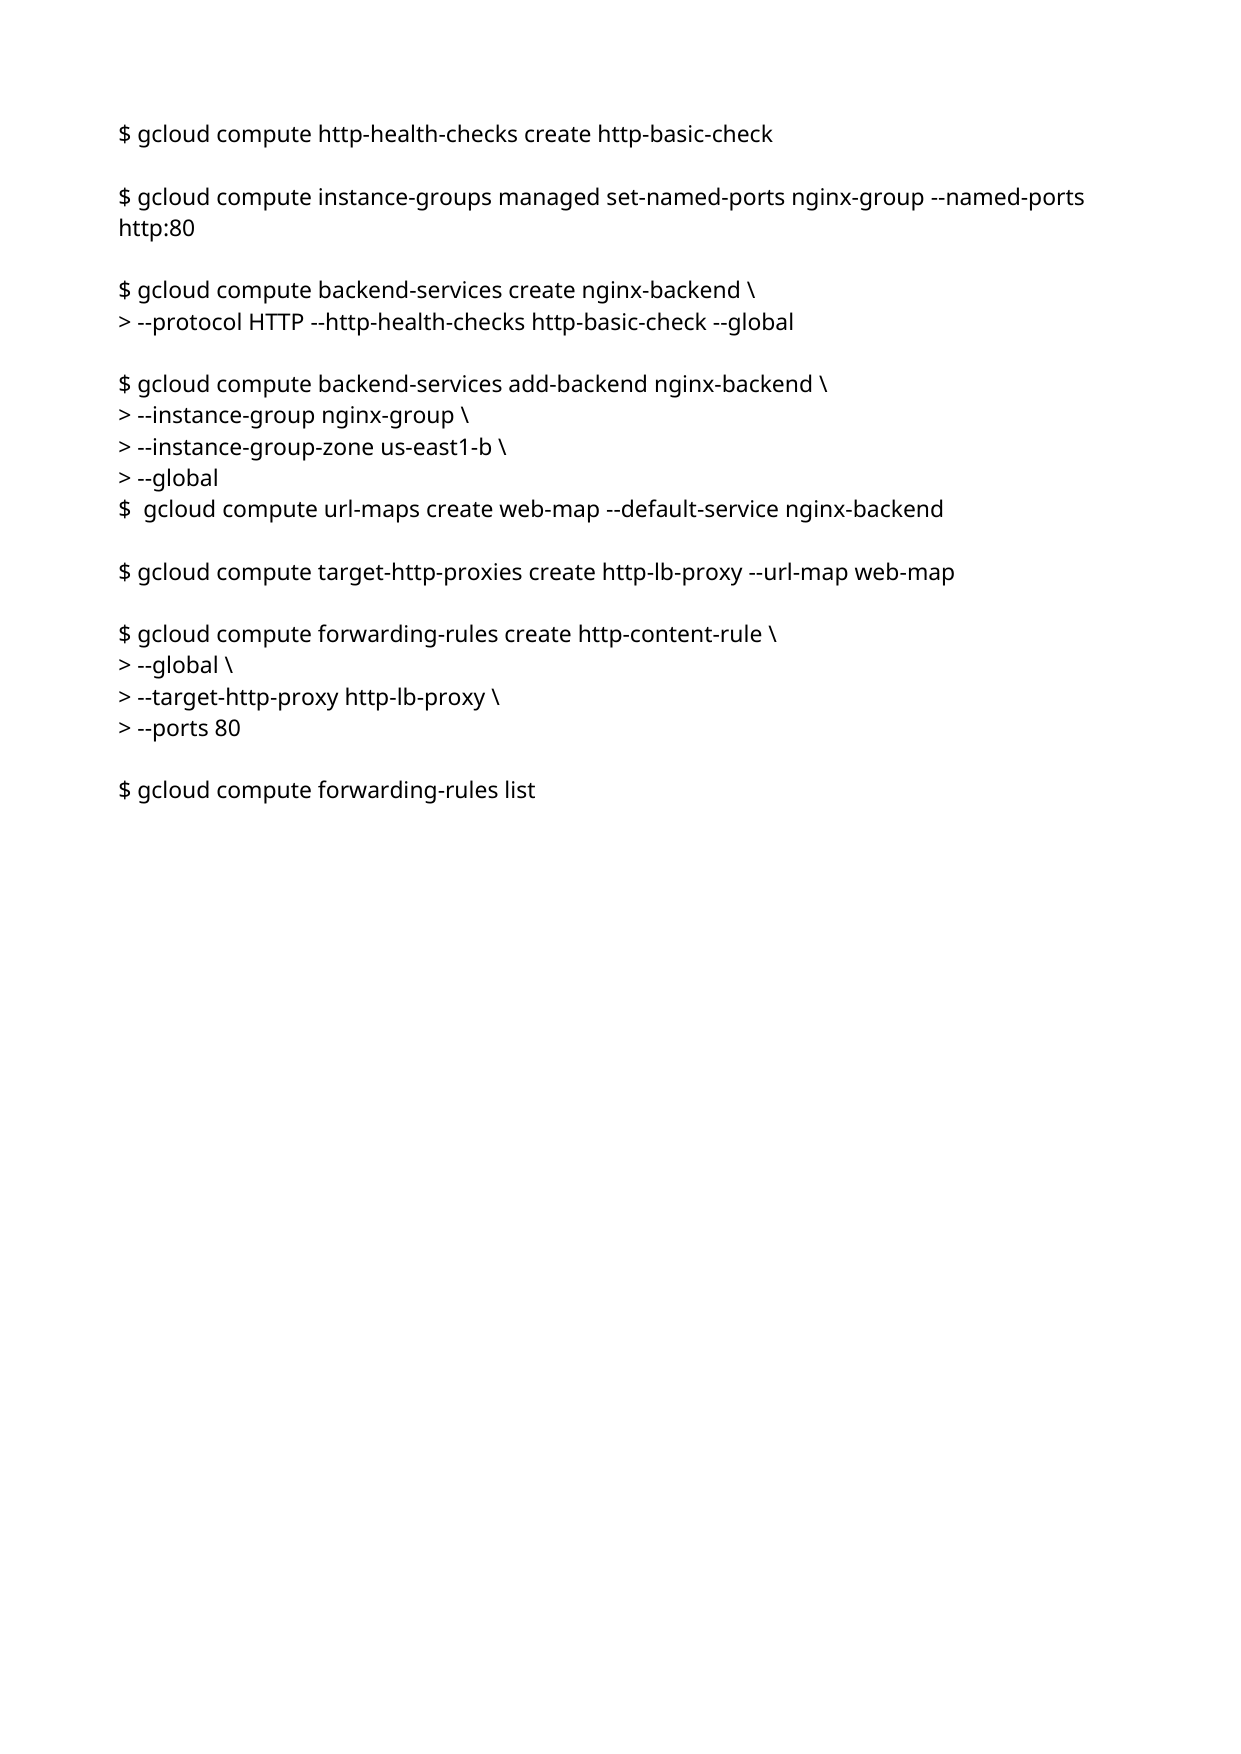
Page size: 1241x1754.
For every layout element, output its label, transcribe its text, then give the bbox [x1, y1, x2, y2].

text > --instance-group-zone us-east1-b \ [118, 431, 1122, 462]
text $ gcloud compute instance-groups managed set-named-ports nginx-group --named-ports http:80 [118, 181, 1122, 243]
text $ gcloud compute http-health-checks create http-basic-check [118, 118, 1122, 149]
text $ gcloud compute url-maps create web-map --default-service nginx-backend [118, 493, 1122, 524]
text > --ports 80 [118, 712, 1122, 743]
text $ gcloud compute forwarding-rules create http-content-rule \ [118, 618, 1122, 649]
text $ gcloud compute forwarding-rules list [118, 774, 1122, 806]
text > --global \ [118, 649, 1122, 681]
text > --instance-group nginx-group \ [118, 399, 1122, 431]
text > --protocol HTTP --http-health-checks http-basic-check --global [118, 306, 1122, 337]
text > --target-http-proxy http-lb-proxy \ [118, 681, 1122, 712]
text $ gcloud compute backend-services create nginx-backend \ [118, 274, 1122, 306]
text $ gcloud compute target-http-proxies create http-lb-proxy --url-map web-map [118, 556, 1122, 587]
text $ gcloud compute backend-services add-backend nginx-backend \ [118, 368, 1122, 399]
text > --global [118, 462, 1122, 493]
